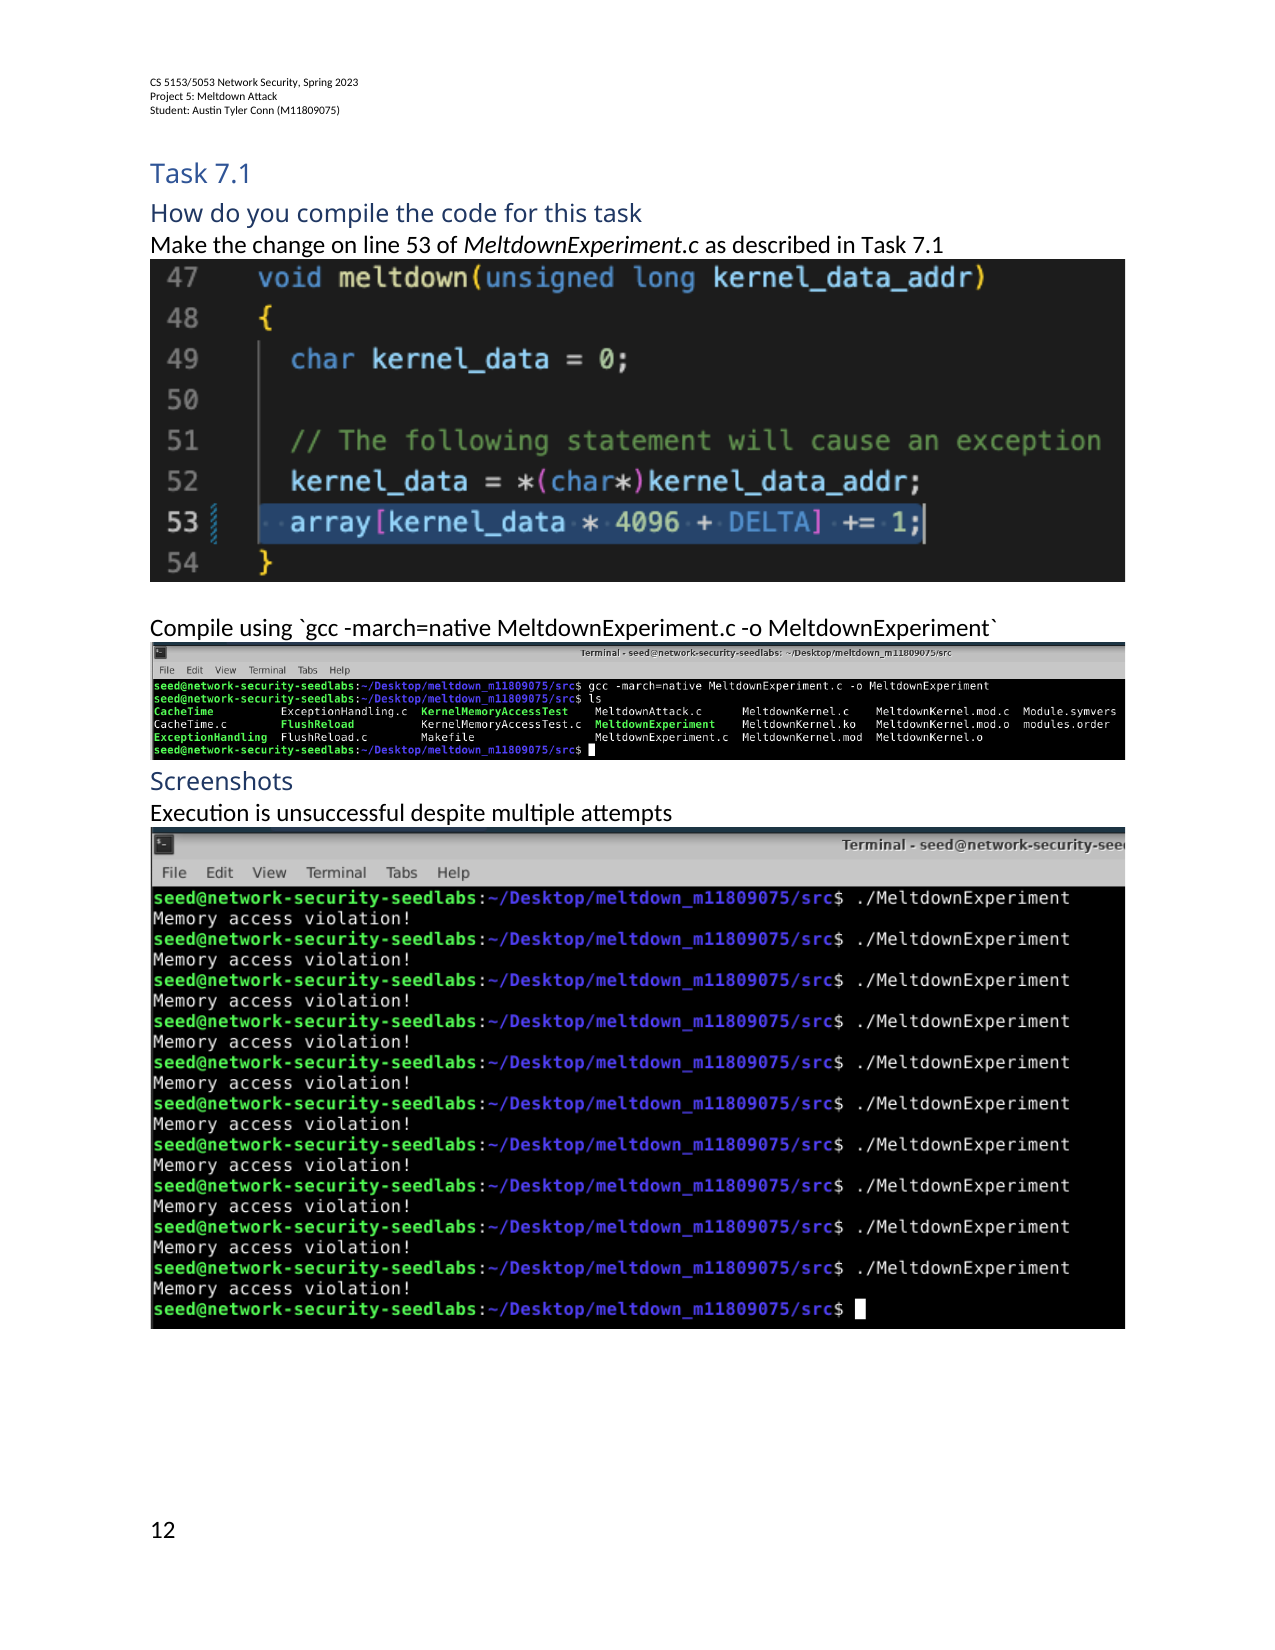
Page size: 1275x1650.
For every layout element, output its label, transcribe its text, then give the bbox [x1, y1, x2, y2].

subtitle Screenshots [150, 763, 1125, 797]
subtitle How do you compile the code for this task [150, 195, 1125, 229]
text Compile using `gcc -march=native MeltdownExperiment.c -o MeltdownExperiment` [150, 612, 1125, 642]
text Execution is unsuccessful despite multiple attempts [150, 797, 1125, 827]
picture [150, 642, 1125, 760]
text Make the change on line 53 of MeltdownExperiment.c as described in Task 7.1 [150, 229, 1125, 259]
subtitle Task 7.1 [150, 154, 1125, 191]
picture [150, 827, 1125, 1329]
picture [150, 259, 1125, 582]
